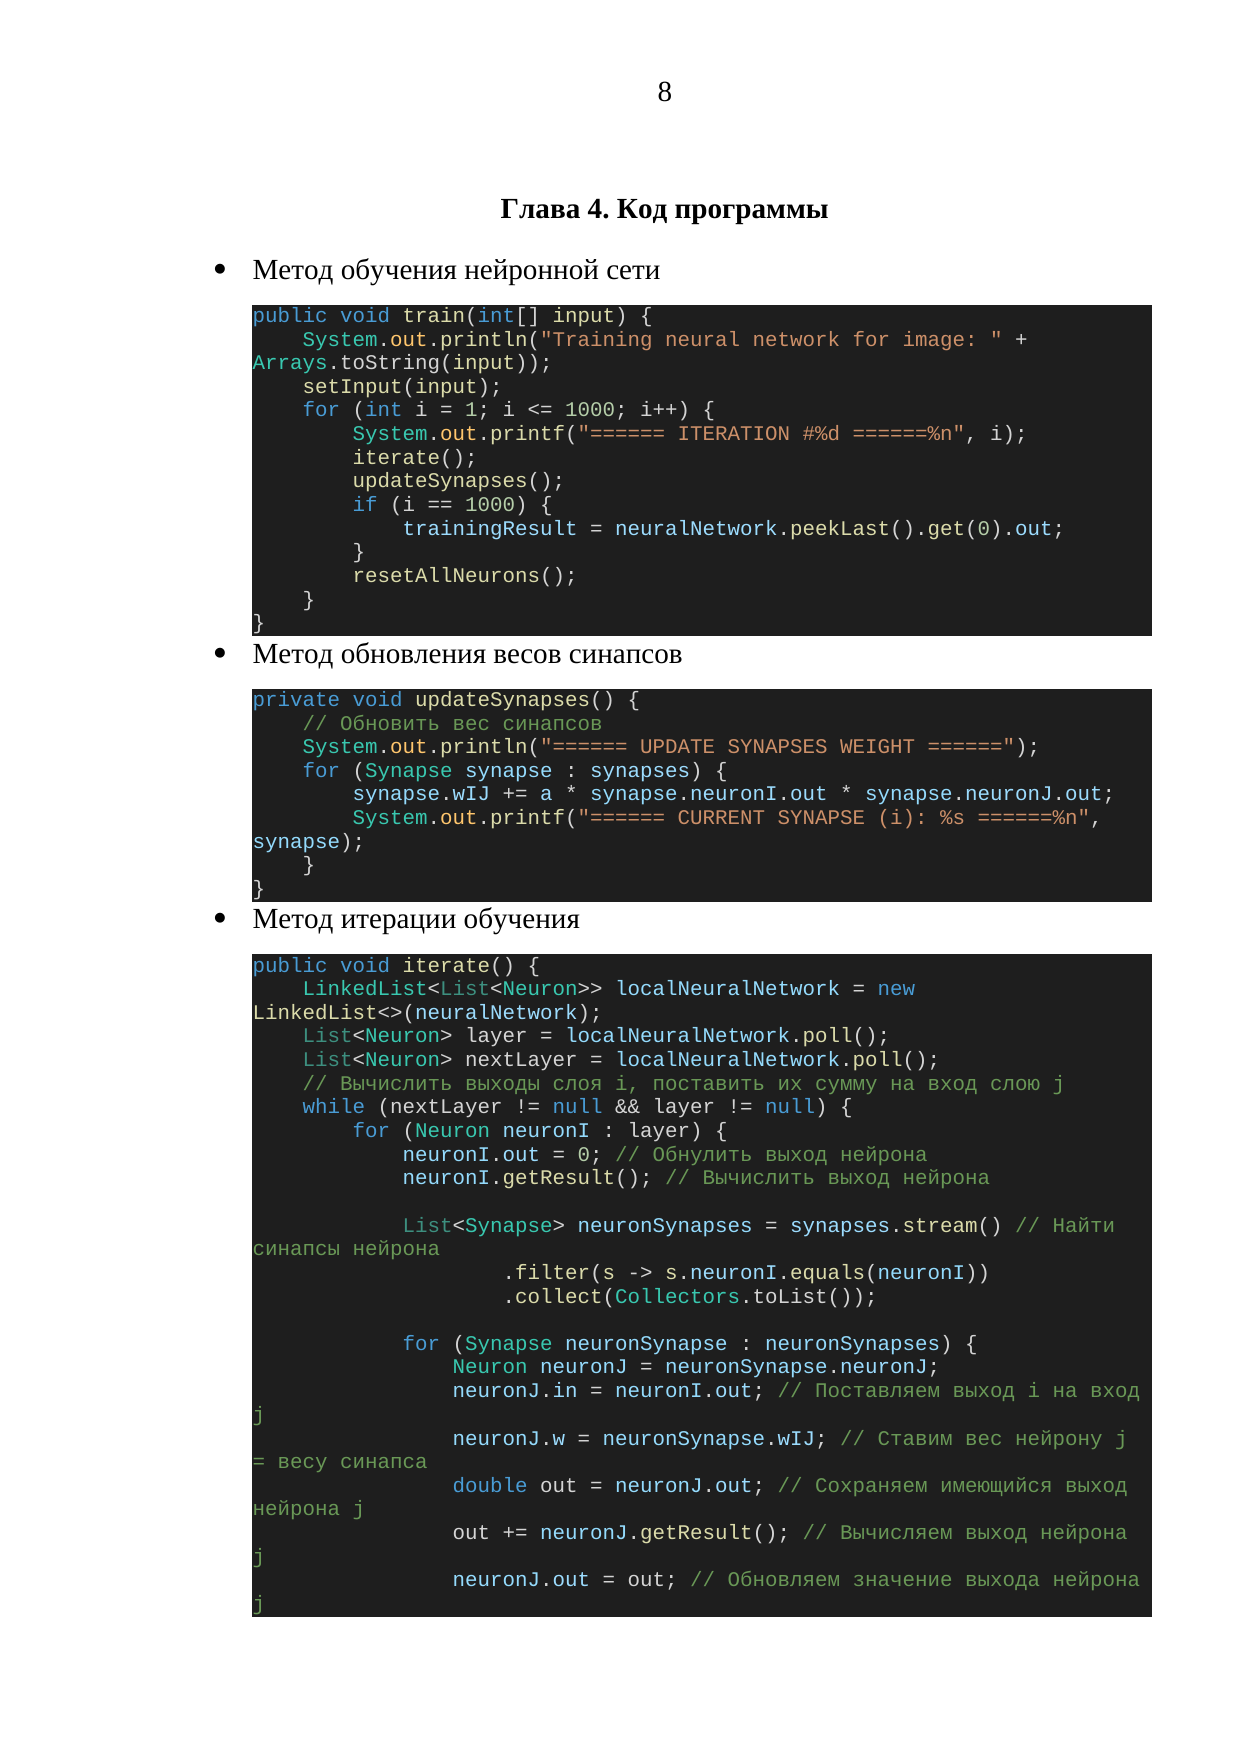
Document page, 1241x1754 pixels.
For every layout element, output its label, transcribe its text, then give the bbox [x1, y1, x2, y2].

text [252, 954, 1152, 1617]
list Метод обучения нейронной сети [215, 252, 1152, 286]
subtitle Глава 4. Код программы [177, 191, 1152, 224]
text private void updateSynapses() { // Обновить вес синапсов System.out.println("====== UPDATE SYNAPSES WEIGHT ======"); for (Synapse synapse : synapses) { synapse.wIJ += a * synapse.neuronI.out * synapse.neuronJ.out; System.out.printf("====== CURRENT SYNAPSE (i): %s ======%n", synapse); } } [252, 689, 1152, 902]
list Метод итерации обучения [215, 902, 1152, 935]
list Метод обновления весов синапсов [215, 636, 1152, 669]
text public void train(int[] input) { System.out.println("Training neural network for image: " + Arrays.toString(input)); setInput(input); for (int i = 1; i <= 1000; i++) { System.out.printf("====== ITERATION #%d ======%n", i); iterate(); updateSynapses(); if (i == 1000) { trainingResult = neuralNetwork.peekLast().get(0).out; } resetAllNeurons(); } } [252, 305, 1152, 636]
